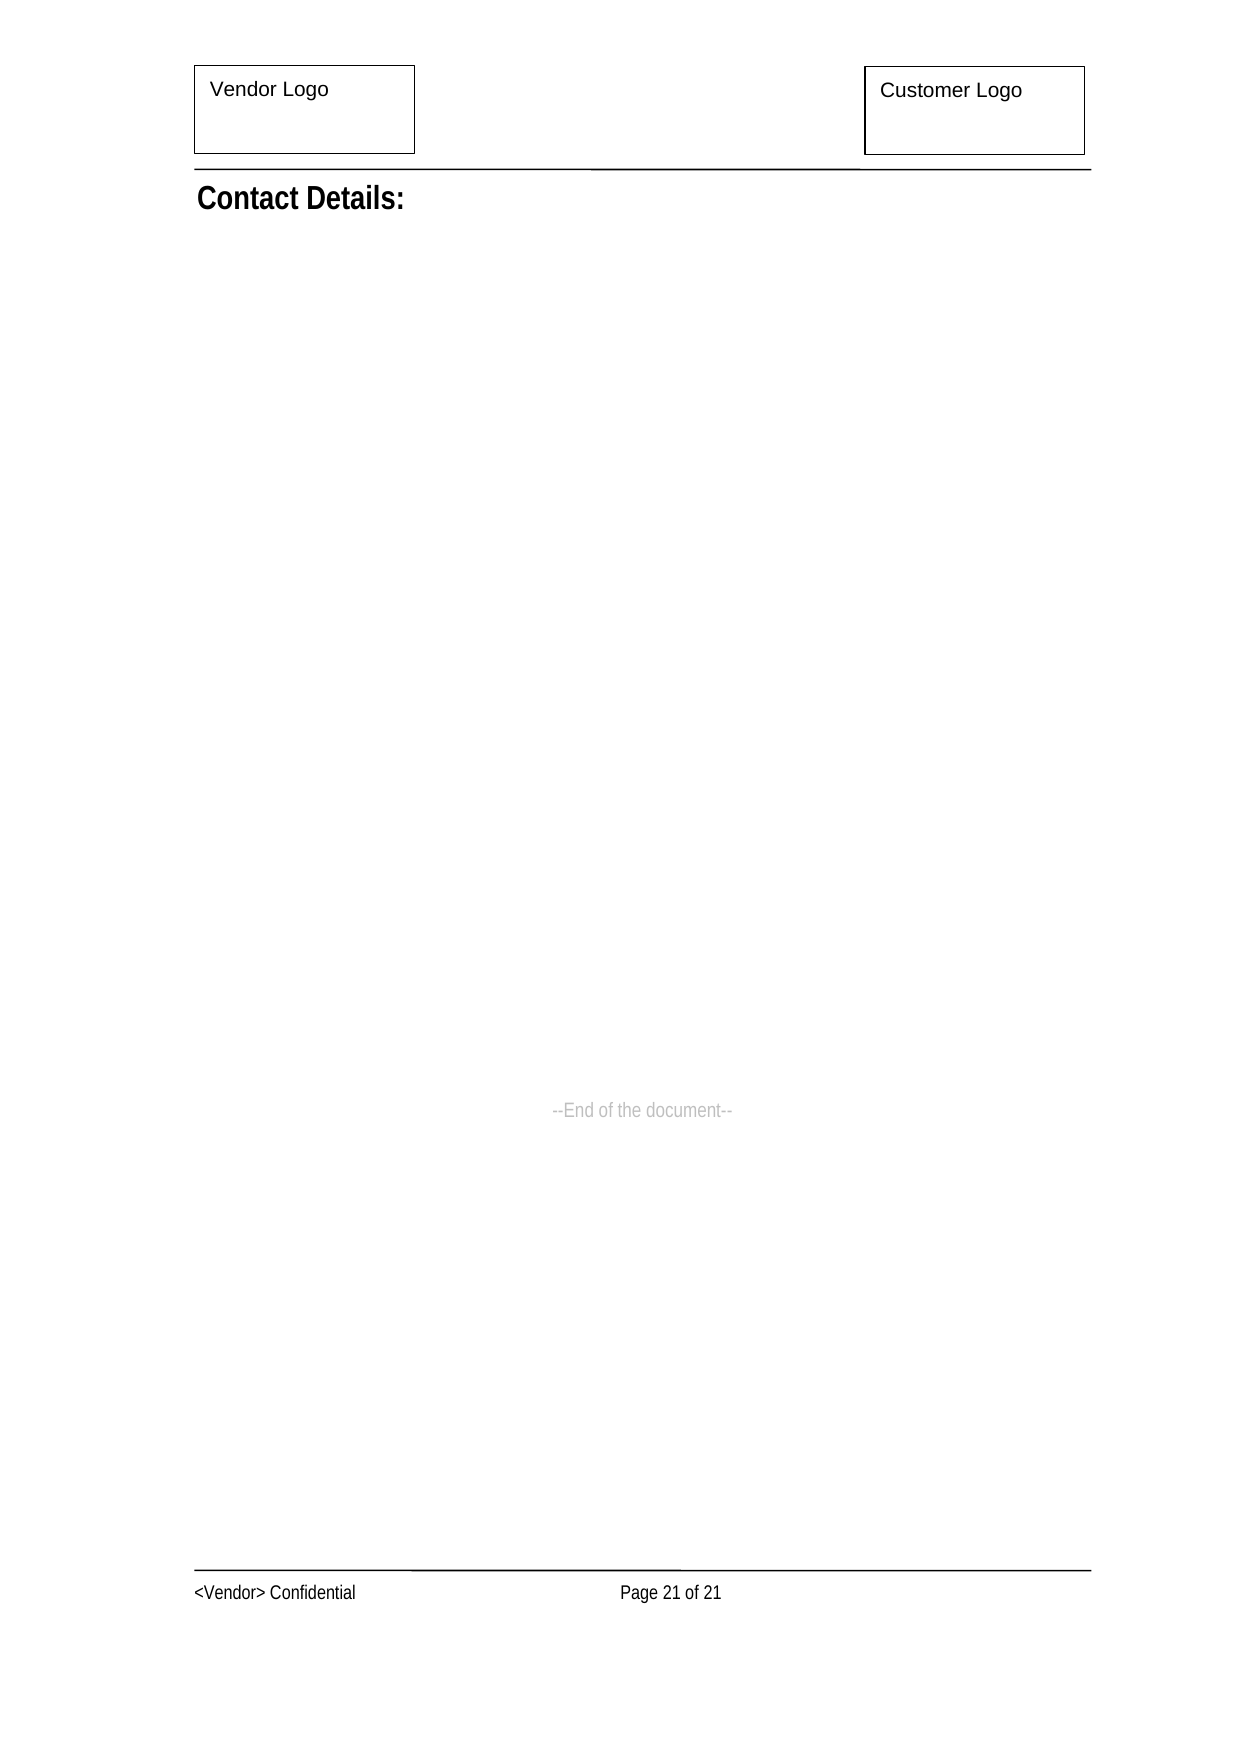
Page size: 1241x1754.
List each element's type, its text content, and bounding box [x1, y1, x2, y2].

subtitle Contact Details: [197, 178, 1087, 216]
text --End of the document-- [197, 1097, 1087, 1121]
